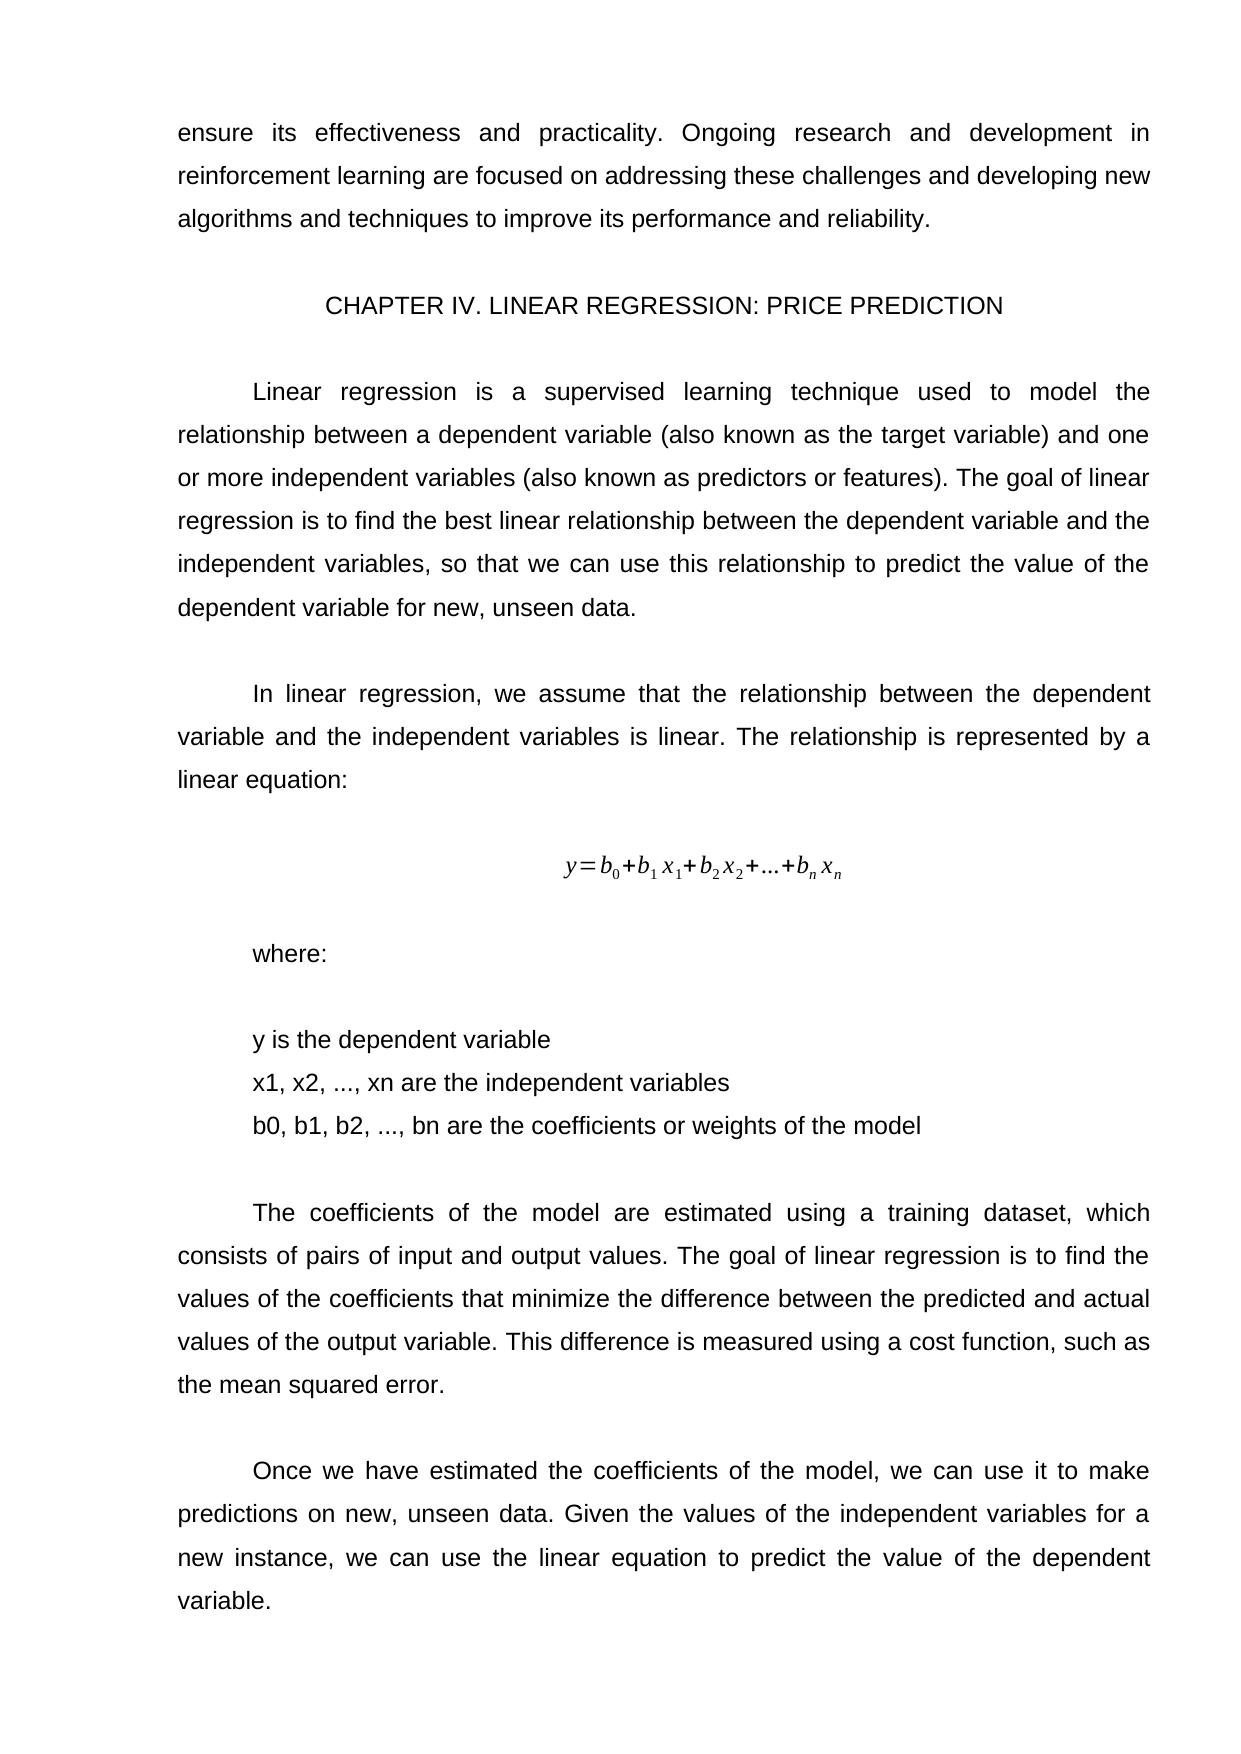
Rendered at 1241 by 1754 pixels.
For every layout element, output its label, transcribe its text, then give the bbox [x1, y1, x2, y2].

text y is the dependent variable [177, 1025, 1152, 1054]
text Once we have estimated the coefficients of the model, we can use it to make predictions on new, unseen data. Given the values of the independent variables for a new instance, we can use the linear equation to predict the value of the dependent variable. [177, 1456, 1152, 1614]
text CHAPTER IV. LINEAR REGRESSION: PRICE PREDICTION [177, 291, 1152, 319]
text The coefficients of the model are estimated using a training dataset, which consists of pairs of input and output values. The goal of linear regression is to find the values of the coefficients that minimize the difference between the predicted and actual values of the output variable. This difference is measured using a cost function, such as the mean squared error. [177, 1198, 1152, 1399]
text In linear regression, we assume that the relationship between the dependent variable and the independent variables is linear. The relationship is represented by a linear equation: [177, 679, 1152, 794]
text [177, 118, 1152, 233]
text Linear regression is a supervised learning technique used to model the relationship between a dependent variable (also known as the target variable) and one or more independent variables (also known as predictors or features). The goal of linear regression is to find the best linear relationship between the dependent variable and the independent variables, so that we can use this relationship to predict the value of the dependent variable for new, unseen data. [177, 377, 1152, 621]
text x1, x2, ..., xn are the independent variables [177, 1068, 1152, 1097]
text where: [177, 939, 1152, 968]
text b0, b1, b2, ..., bn are the coefficients or weights of the model [177, 1111, 1152, 1140]
